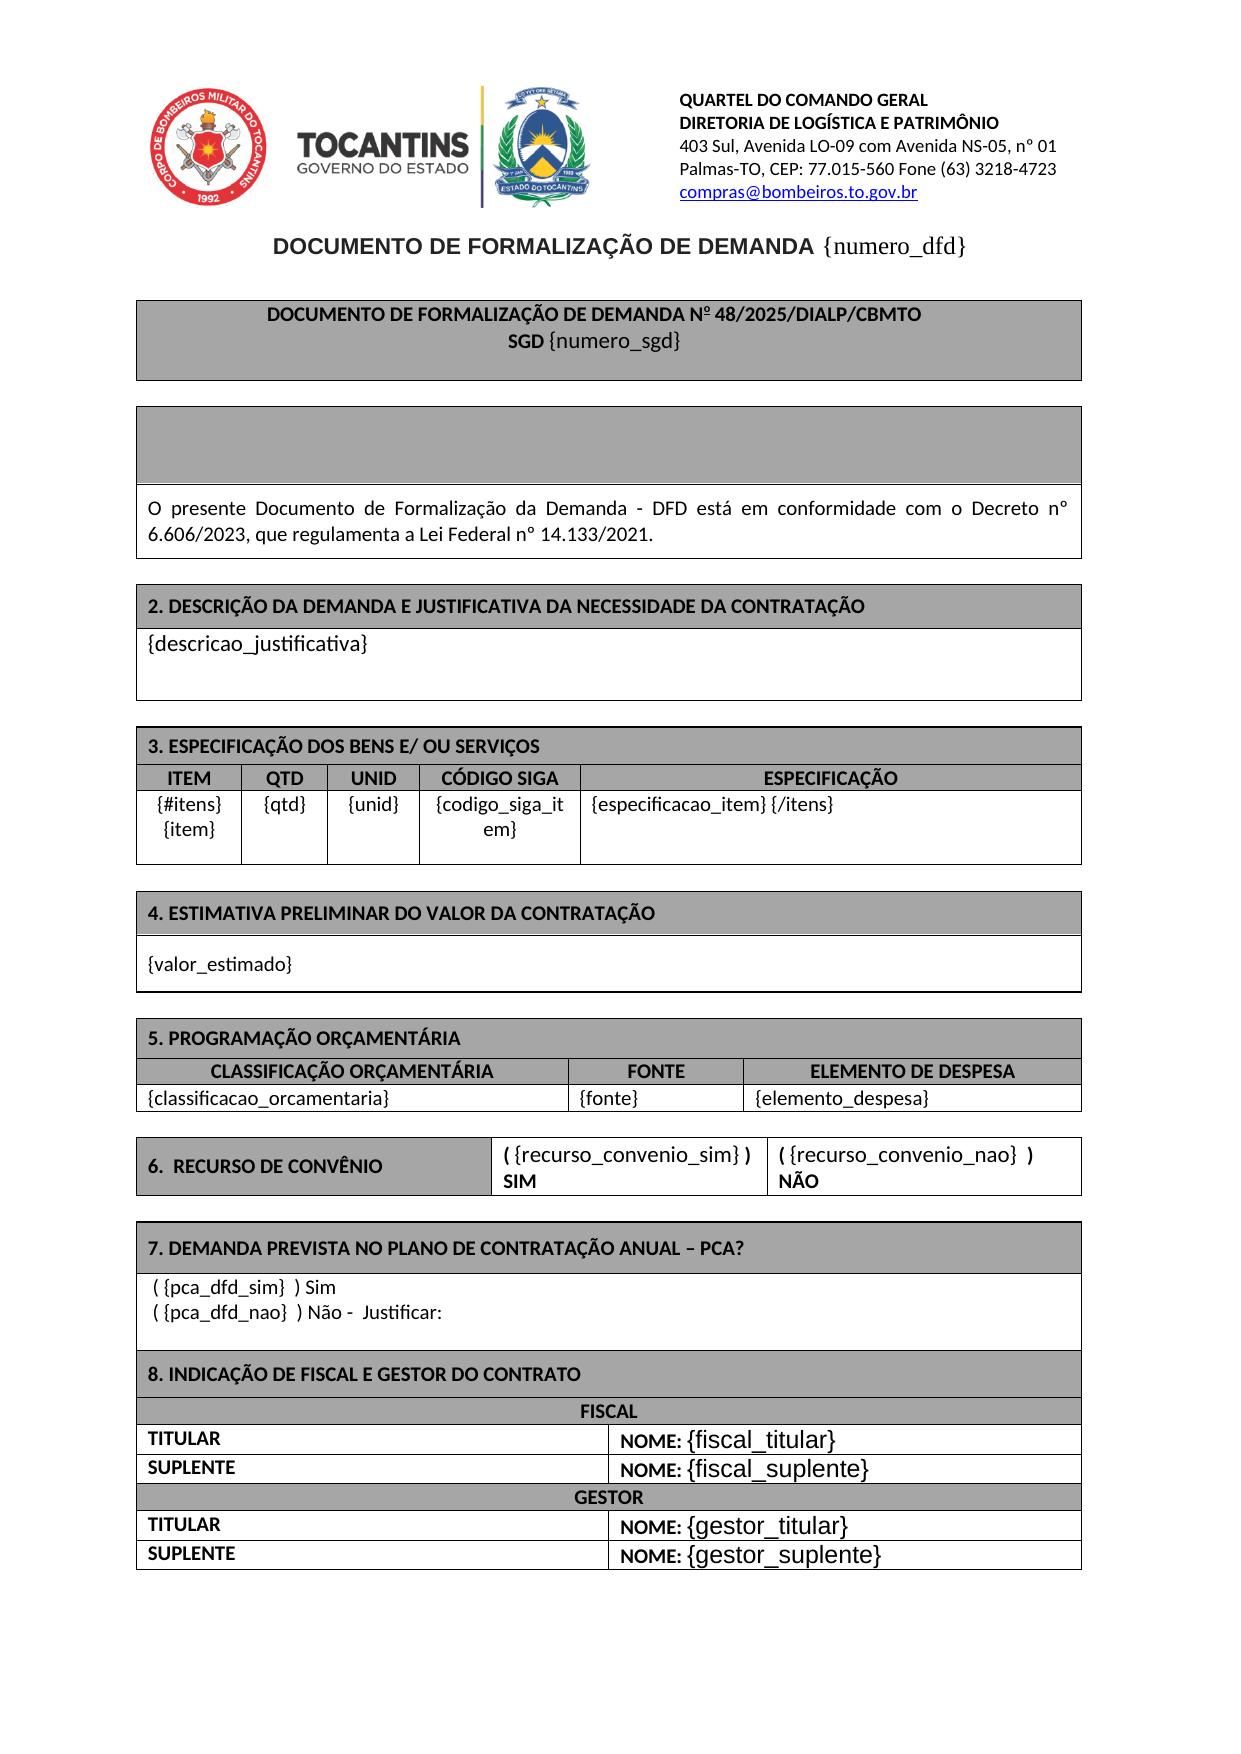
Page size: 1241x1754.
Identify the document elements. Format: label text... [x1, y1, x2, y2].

table_cell NOME: {fiscal_titular} [609, 1425, 1081, 1453]
table_cell ( {pca_dfd_sim} ) Sim ( {pca_dfd_nao} ) Não - Justificar: [137, 1274, 1081, 1350]
table_header [137, 407, 1081, 483]
table_header ( {recurso_convenio_sim} ) SIM [492, 1138, 767, 1195]
table_cell {#itens} {item} [137, 791, 241, 864]
table_cell UNID [328, 765, 419, 790]
table_cell TITULAR [137, 1511, 608, 1539]
table_header DOCUMENTO DE FORMALIZAÇÃO DE DEMANDA No 48/2025/DIALP/CBMTO SGD {numero_sgd} [137, 301, 1081, 380]
table_cell {classificacao_orcamentaria} [137, 1085, 568, 1111]
table_cell SUPLENTE [137, 1541, 608, 1569]
table_cell {especificacao_item} {/itens} [581, 791, 1081, 864]
table_cell GESTOR [137, 1484, 1081, 1510]
table_cell ITEM [137, 765, 241, 790]
table_cell NOME: {fiscal_suplente} [609, 1455, 1081, 1483]
table_header 7. DEMANDA PREVISTA NO PLANO DE CONTRATAÇÃO ANUAL – PCA? [137, 1223, 1081, 1273]
table_header 5. PROGRAMAÇÃO ORÇAMENTÁRIA [137, 1019, 1081, 1058]
table_cell {unid} [328, 791, 419, 864]
table_cell {elemento_despesa} [744, 1085, 1081, 1111]
table_cell CLASSIFICAÇÃO ORÇAMENTÁRIA [137, 1059, 568, 1084]
table_header 3. ESPECIFICAÇÃO DOS BENS E/ OU SERVIÇOS [137, 728, 1081, 764]
picture [297, 85, 591, 208]
table_cell NOME: {gestor_suplente} [609, 1541, 1081, 1569]
table_cell ESPECIFICAÇÃO [581, 765, 1081, 790]
table_cell CÓDIGO SIGA [420, 765, 580, 790]
table_cell {fonte} [569, 1085, 743, 1111]
table_cell {qtd} [242, 791, 327, 864]
table_cell {descricao_justificativa} [137, 629, 1081, 700]
table_cell 8. INDICAÇÃO DE FISCAL E GESTOR DO CONTRATO [137, 1351, 1081, 1397]
picture [147, 85, 269, 208]
table_cell {valor_estimado} [137, 936, 1081, 991]
table_cell ELEMENTO DE DESPESA [744, 1059, 1081, 1084]
text DOCUMENTO DE FORMALIZAÇÃO DE DEMANDA {numero_dfd} [148, 231, 1092, 260]
table_header 6. RECURSO DE CONVÊNIO [137, 1138, 491, 1195]
table_cell SUPLENTE [137, 1455, 608, 1483]
table_cell NOME: {gestor_titular} [609, 1511, 1081, 1539]
table_cell FONTE [569, 1059, 743, 1084]
table_cell TITULAR [137, 1425, 608, 1453]
table_header ( {recurso_convenio_nao} ) NÃO [768, 1138, 1081, 1195]
table_header 2. DESCRIÇÃO DA DEMANDA E JUSTIFICATIVA DA NECESSIDADE DA CONTRATAÇÃO [137, 585, 1081, 628]
table_cell O presente Documento de Formalização da Demanda - DFD está em conformidade com o Decreto nº 6.606/2023, que regulamenta a Lei Federal nº 14.133/2021. [137, 485, 1081, 557]
table_header 4. ESTIMATIVA PRELIMINAR DO VALOR DA CONTRATAÇÃO [137, 892, 1081, 934]
table_cell QTD [242, 765, 327, 790]
table_cell FISCAL [137, 1398, 1081, 1424]
table_cell {codigo_siga_item} [420, 791, 580, 864]
